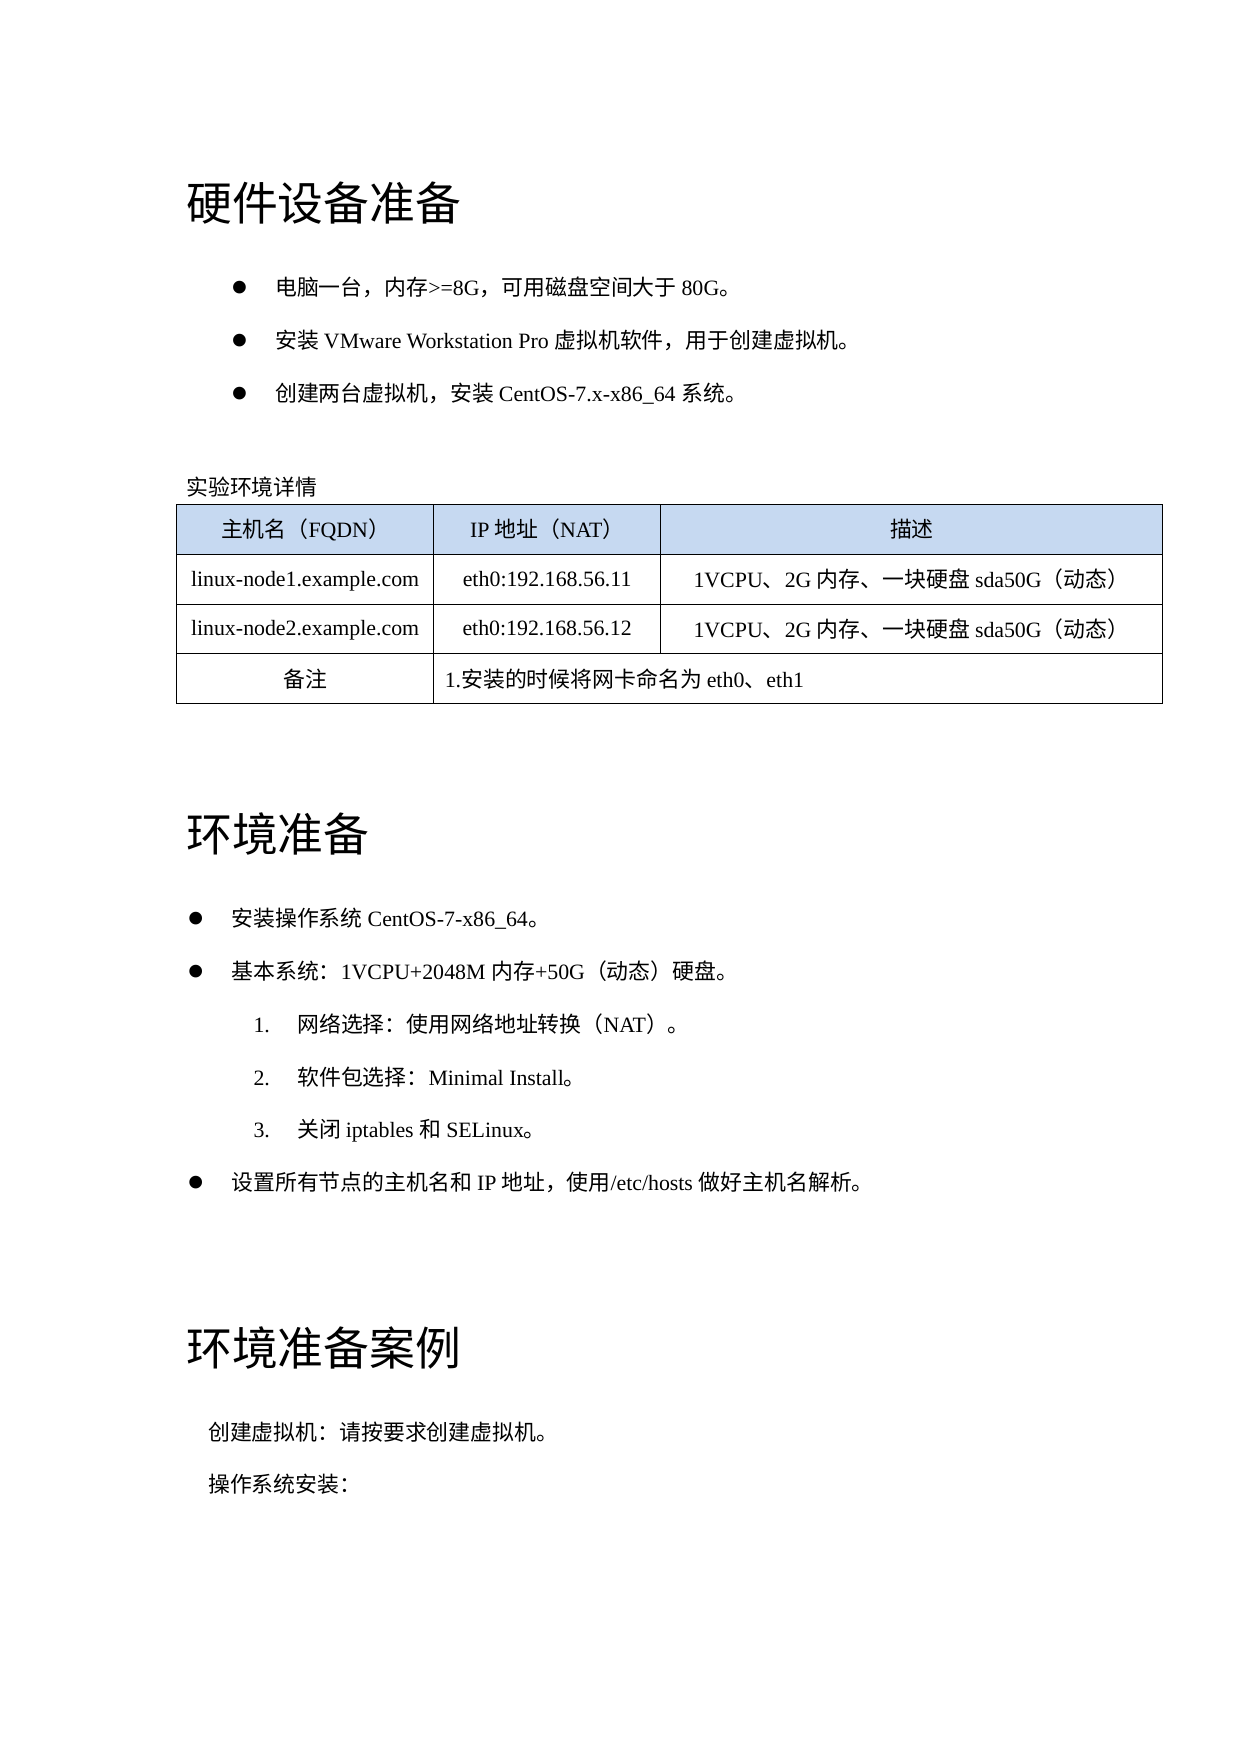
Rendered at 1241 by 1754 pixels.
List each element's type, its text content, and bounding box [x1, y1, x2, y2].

text 创建虚拟机：请按要求创建虚拟机。 [186, 1414, 1093, 1446]
table_header 描述 [661, 505, 1162, 554]
table_cell eth0:192.168.56.12 [434, 605, 660, 653]
list 创建两台虚拟机，安装 CentOS-7.x-x86_64 系统。 [231, 376, 1093, 407]
subtitle 环境准备案例 [186, 1312, 1093, 1378]
table_cell 1VCPU、2G 内存、一块硬盘 sda50G（动态） [661, 555, 1162, 603]
list 关闭 iptables 和 SELinux。 [253, 1112, 1093, 1144]
table_cell 1.安装的时候将网卡命名为 eth0、eth1 [434, 654, 1162, 703]
list 安装操作系统 CentOS-7-x86_64。 [187, 901, 1093, 933]
table_header 主机名（FQDN） [177, 505, 433, 554]
list 电脑一台，内存>=8G，可用磁盘空间大于 80G。 [231, 270, 1093, 302]
table_cell linux-node1.example.com [177, 555, 433, 603]
list 网络选择：使用网络地址转换（NAT）。 [253, 1007, 1093, 1038]
subtitle 硬件设备准备 [186, 167, 1093, 234]
list 软件包选择：Minimal Install。 [253, 1059, 1093, 1091]
table_cell 1VCPU、2G 内存、一块硬盘 sda50G（动态） [661, 605, 1162, 653]
text 实验环境详情 [186, 470, 1093, 502]
table_cell 备注 [177, 654, 433, 703]
list 安装 VMware Workstation Pro 虚拟机软件，用于创建虚拟机。 [231, 323, 1093, 354]
list 基本系统：1VCPU+2048M 内存+50G（动态）硬盘。 [187, 954, 1093, 986]
text 操作系统安装： [186, 1467, 1093, 1499]
list 设置所有节点的主机名和 IP 地址，使用/etc/hosts 做好主机名解析。 [187, 1165, 1093, 1197]
table_cell eth0:192.168.56.11 [434, 555, 660, 603]
table_header IP 地址（NAT） [434, 505, 660, 554]
subtitle 环境准备 [186, 799, 1093, 865]
table_cell linux-node2.example.com [177, 605, 433, 653]
